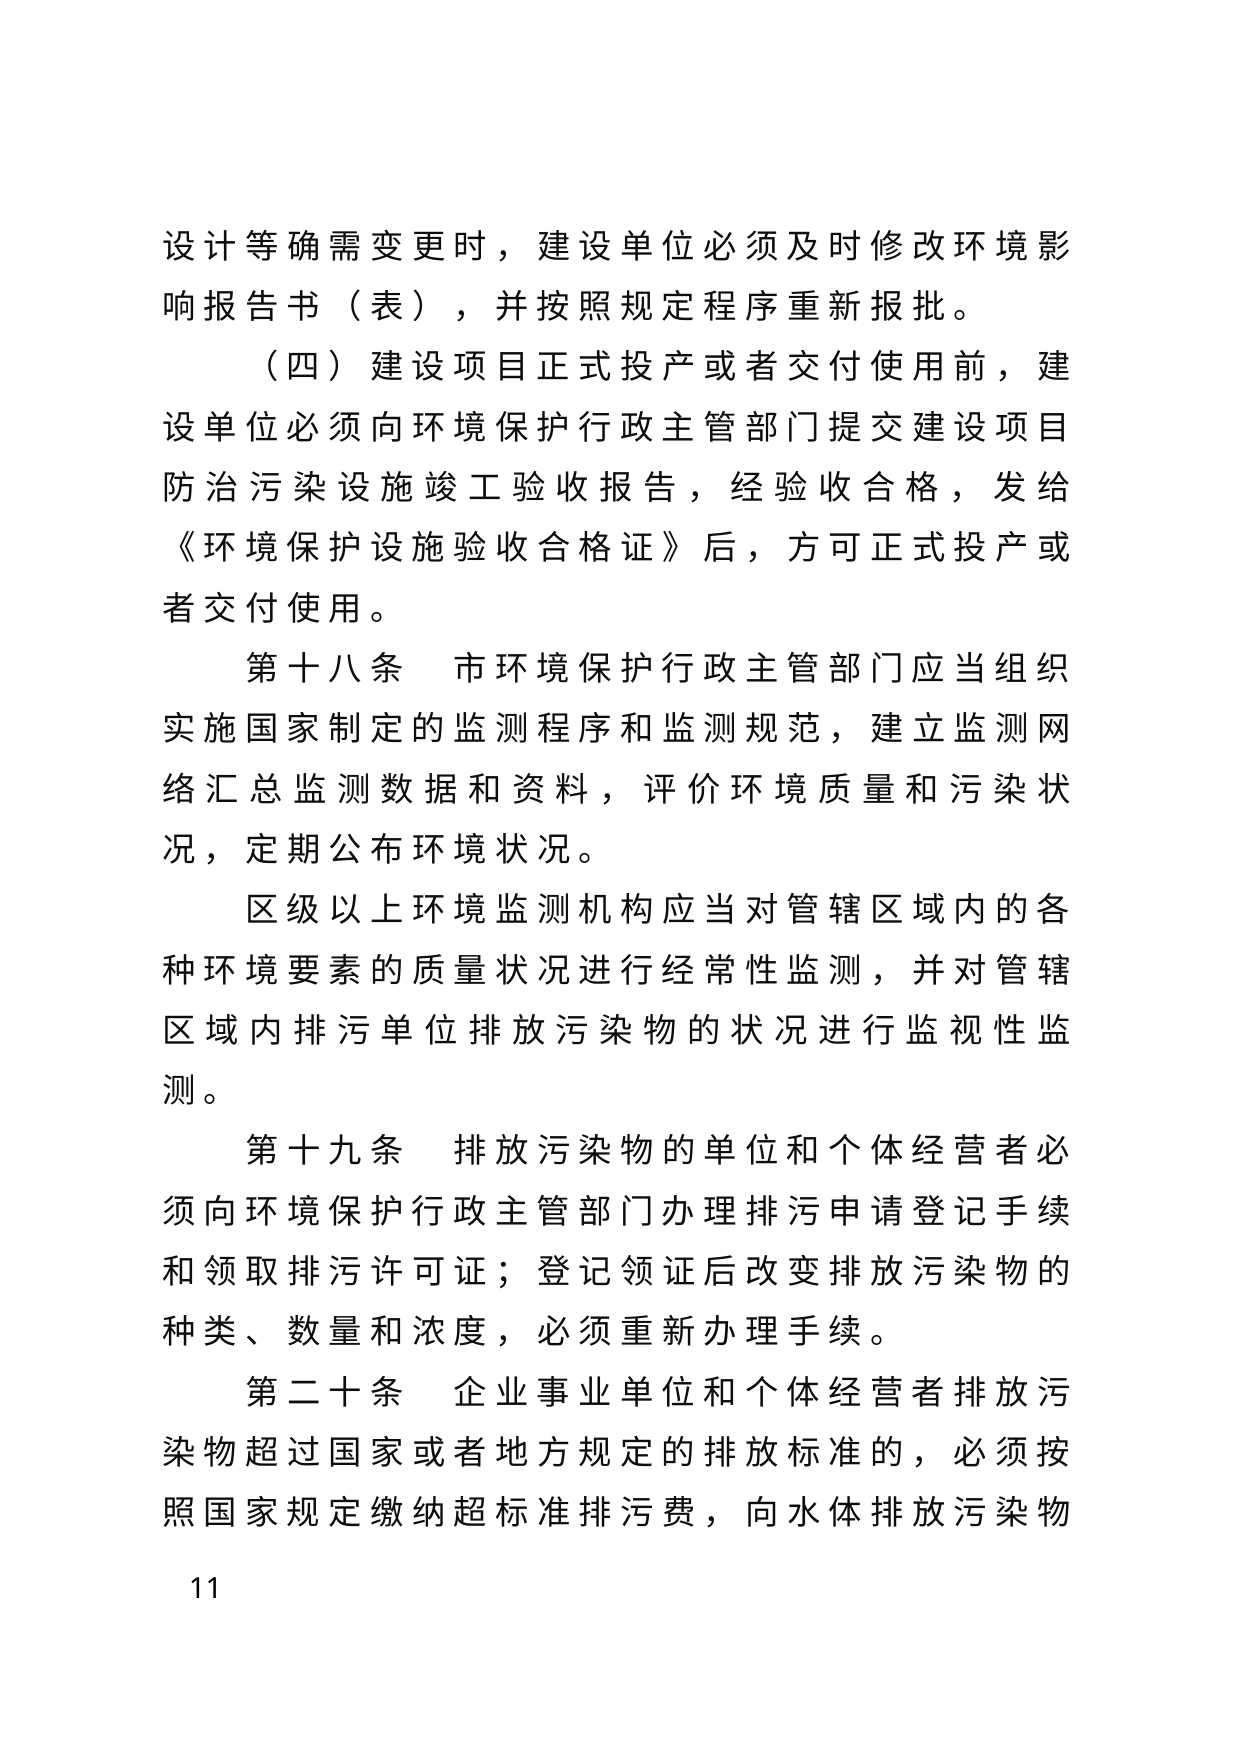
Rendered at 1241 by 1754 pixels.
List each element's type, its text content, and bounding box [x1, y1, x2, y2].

text 第十九条 排放污染物的单位和个体经营者必须向环境保护行政主管部门办理排污申请登记手续和领取排污许可证；登记领证后改变排放污染物的种类、数量和浓度，必须重新办理手续。 [162, 1118, 1078, 1359]
text 第十八条 市环境保护行政主管部门应当组织实施国家制定的监测程序和监测规范，建立监测网络汇总监测数据和资料，评价环境质量和污染状况，定期公布环境状况。 [162, 636, 1078, 877]
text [162, 213, 1078, 334]
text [162, 1359, 1078, 1540]
text 区级以上环境监测机构应当对管辖区域内的各种环境要素的质量状况进行经常性监测，并对管辖区域内排污单位排放污染物的状况进行监视性监测。 [162, 877, 1078, 1118]
text （四）建设项目正式投产或者交付使用前，建设单位必须向环境保护行政主管部门提交建设项目防治污染设施竣工验收报告，经验收合格，发给《环境保护设施验收合格证》后，方可正式投产或者交付使用。 [162, 334, 1078, 636]
